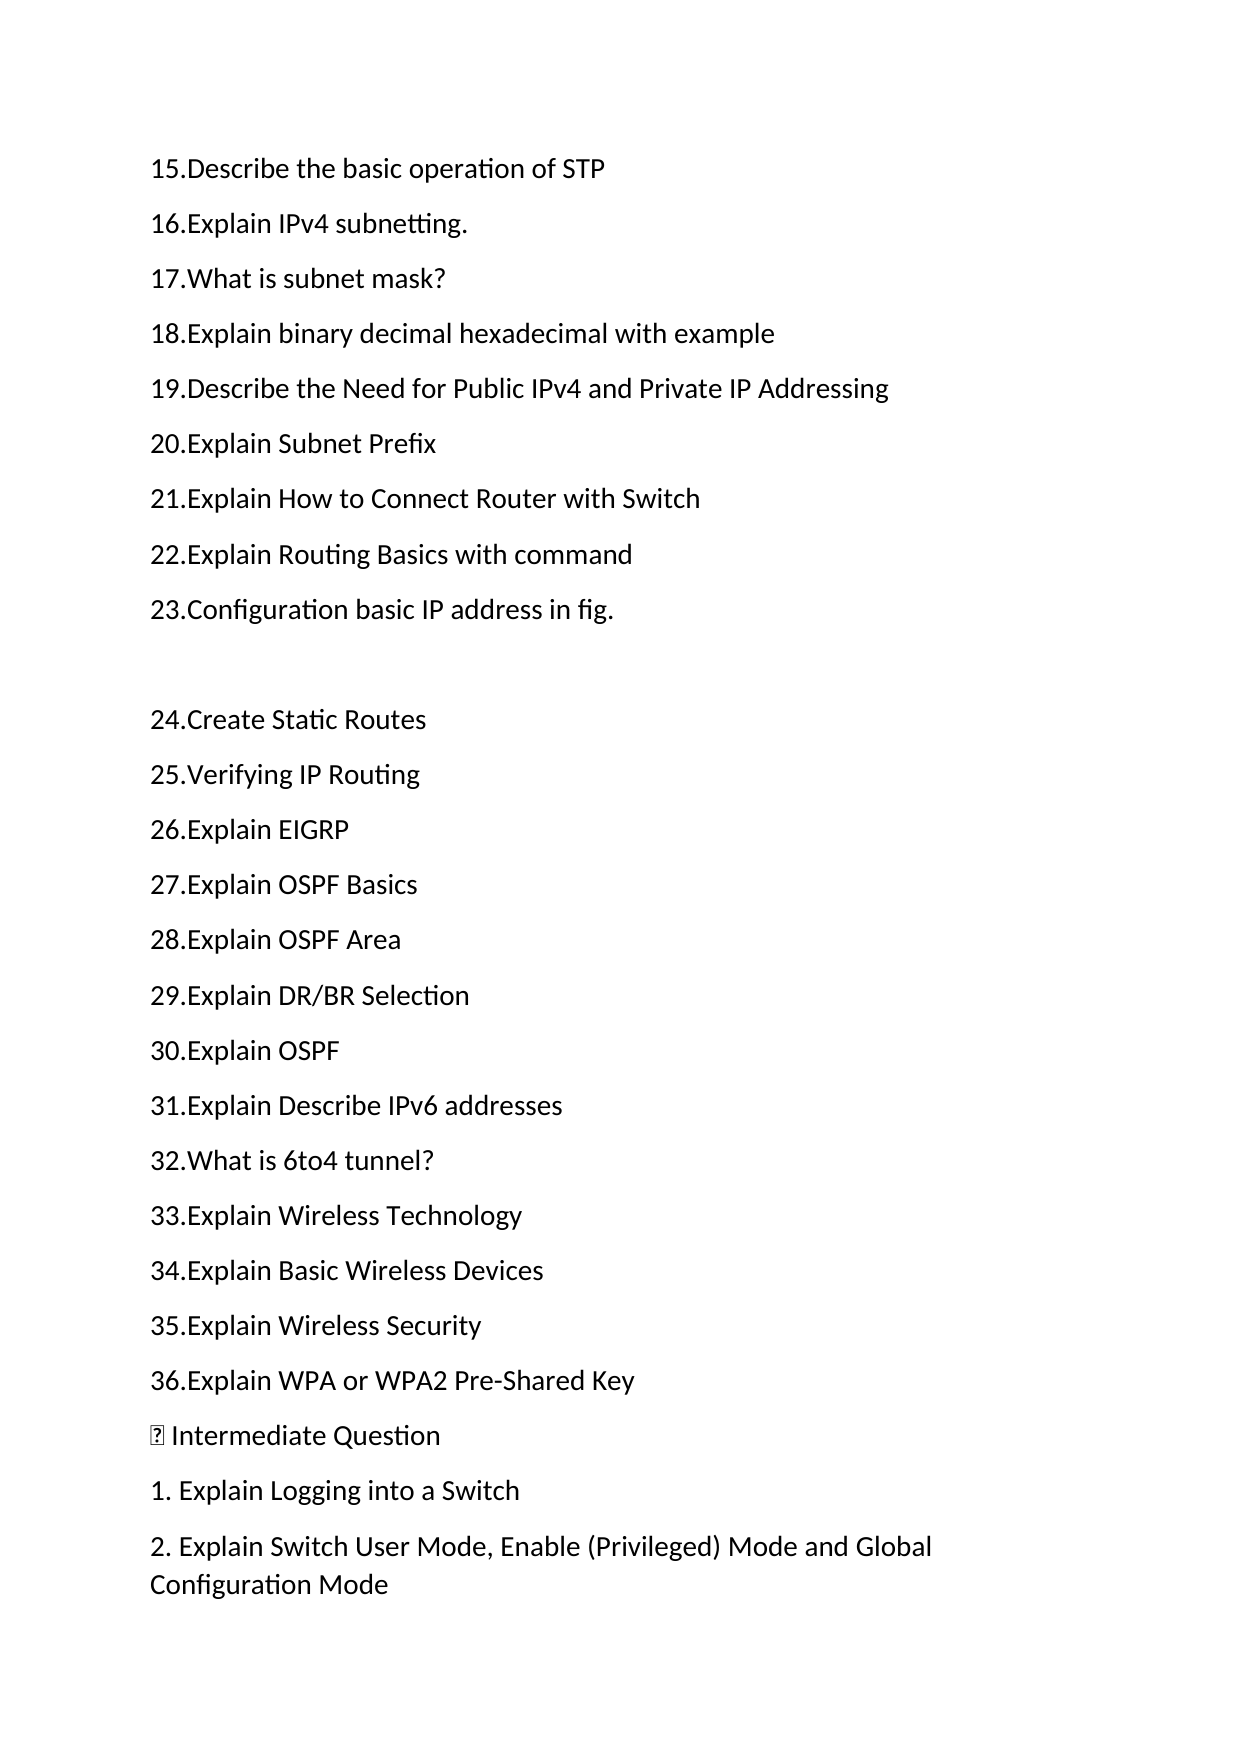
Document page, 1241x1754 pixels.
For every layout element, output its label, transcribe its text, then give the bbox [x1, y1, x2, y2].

text 36.Explain WPA or WPA2 Pre-Shared Key [150, 1362, 1090, 1398]
text 23.Configuration basic IP address in fig. [150, 591, 1090, 626]
text 24.Create Static Routes [150, 701, 1090, 737]
text 29.Explain DR/BR Selection [150, 977, 1090, 1012]
text 26.Explain EIGRP [150, 811, 1090, 847]
text 18.Explain binary decimal hexadecimal with example [150, 315, 1090, 351]
text 34.Explain Basic Wireless Devices [150, 1252, 1090, 1288]
text 32.What is 6to4 tunnel? [150, 1142, 1090, 1177]
text 15.Describe the basic operation of STP [150, 150, 1090, 186]
text 22.Explain Routing Basics with command [150, 536, 1090, 571]
text 28.Explain OSPF Area [150, 921, 1090, 957]
text 17.What is subnet mask? [150, 260, 1090, 296]
text 16.Explain IPv4 subnetting. [150, 205, 1090, 241]
text 21.Explain How to Connect Router with Switch [150, 481, 1090, 516]
text 27.Explain OSPF Basics [150, 866, 1090, 902]
text 33.Explain Wireless Technology [150, 1197, 1090, 1233]
text 20.Explain Subnet Prefix [150, 426, 1090, 461]
text 19.Describe the Need for Public IPv4 and Private IP Addressing [150, 370, 1090, 406]
text 1. Explain Logging into a Switch [150, 1472, 1090, 1508]
text 2. Explain Switch User Mode, Enable (Privileged) Mode and Global Configuration Mode [150, 1528, 1090, 1602]
text 30.Explain OSPF [150, 1032, 1090, 1067]
text 35.Explain Wireless Security [150, 1307, 1090, 1343]
text  Intermediate Question [150, 1417, 1090, 1453]
text 25.Verifying IP Routing [150, 756, 1090, 792]
text 31.Explain Describe IPv6 addresses [150, 1087, 1090, 1122]
